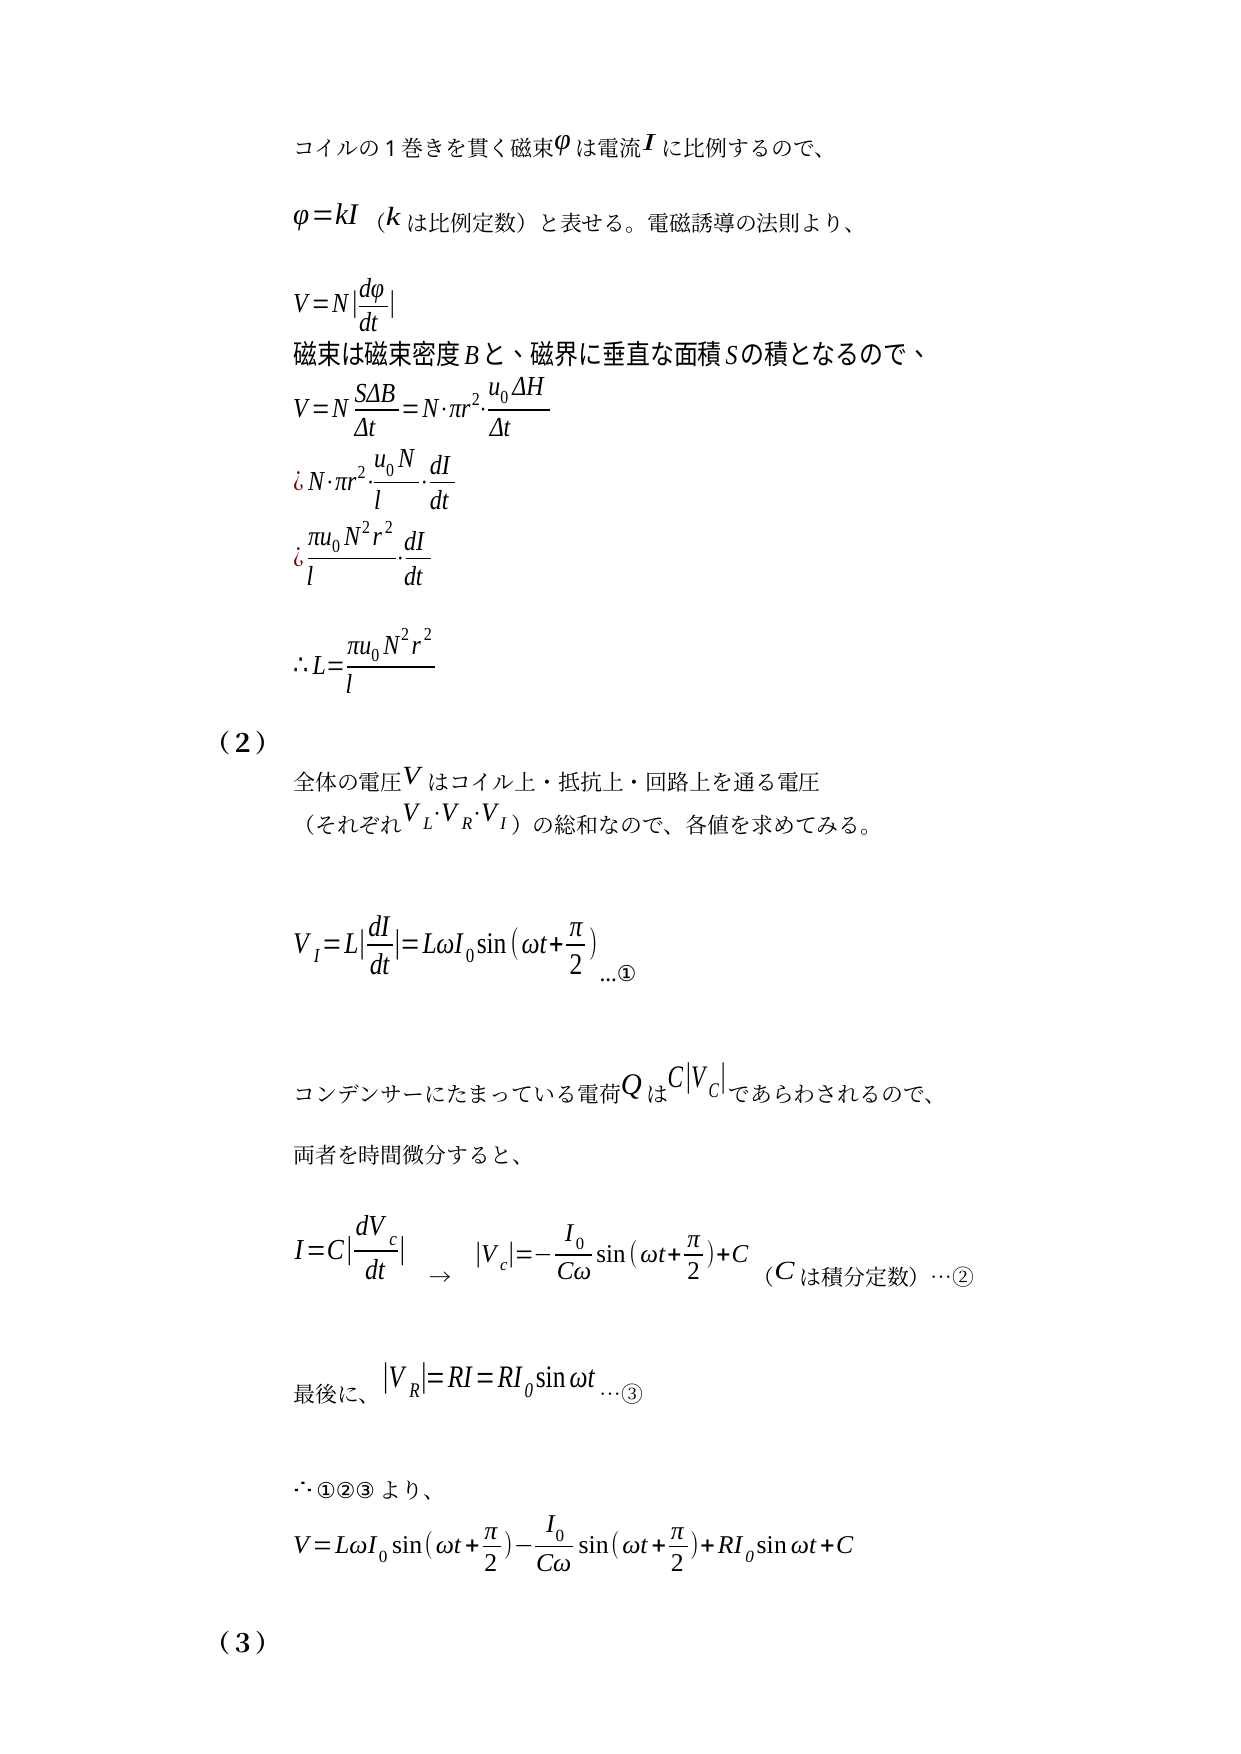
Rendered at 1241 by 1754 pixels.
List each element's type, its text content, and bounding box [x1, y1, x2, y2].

text → （は積分定数）…② [206, 1210, 1122, 1323]
text 全体の電圧はコイル上・抵抗上・回路上を通る電圧 [118, 760, 1122, 798]
text 最後に、…③ [206, 1360, 1122, 1435]
text （２） [118, 723, 1122, 760]
text 両者を時間微分すると、 [206, 1135, 1122, 1173]
text …① [206, 910, 1122, 1023]
text （３） [118, 1623, 1122, 1660]
text （は比例定数）と表せる。電磁誘導の法則より、 [118, 198, 1122, 273]
text コイルの1巻きを貫く磁束は電流に比例するので、 [118, 123, 1122, 198]
text （それぞれ）の総和なので、各値を求めてみる。 [206, 798, 1122, 873]
text コンデンサーにたまっている電荷はであらわされるので、 [206, 1060, 1122, 1135]
text ①②③より、 [206, 1473, 1122, 1510]
